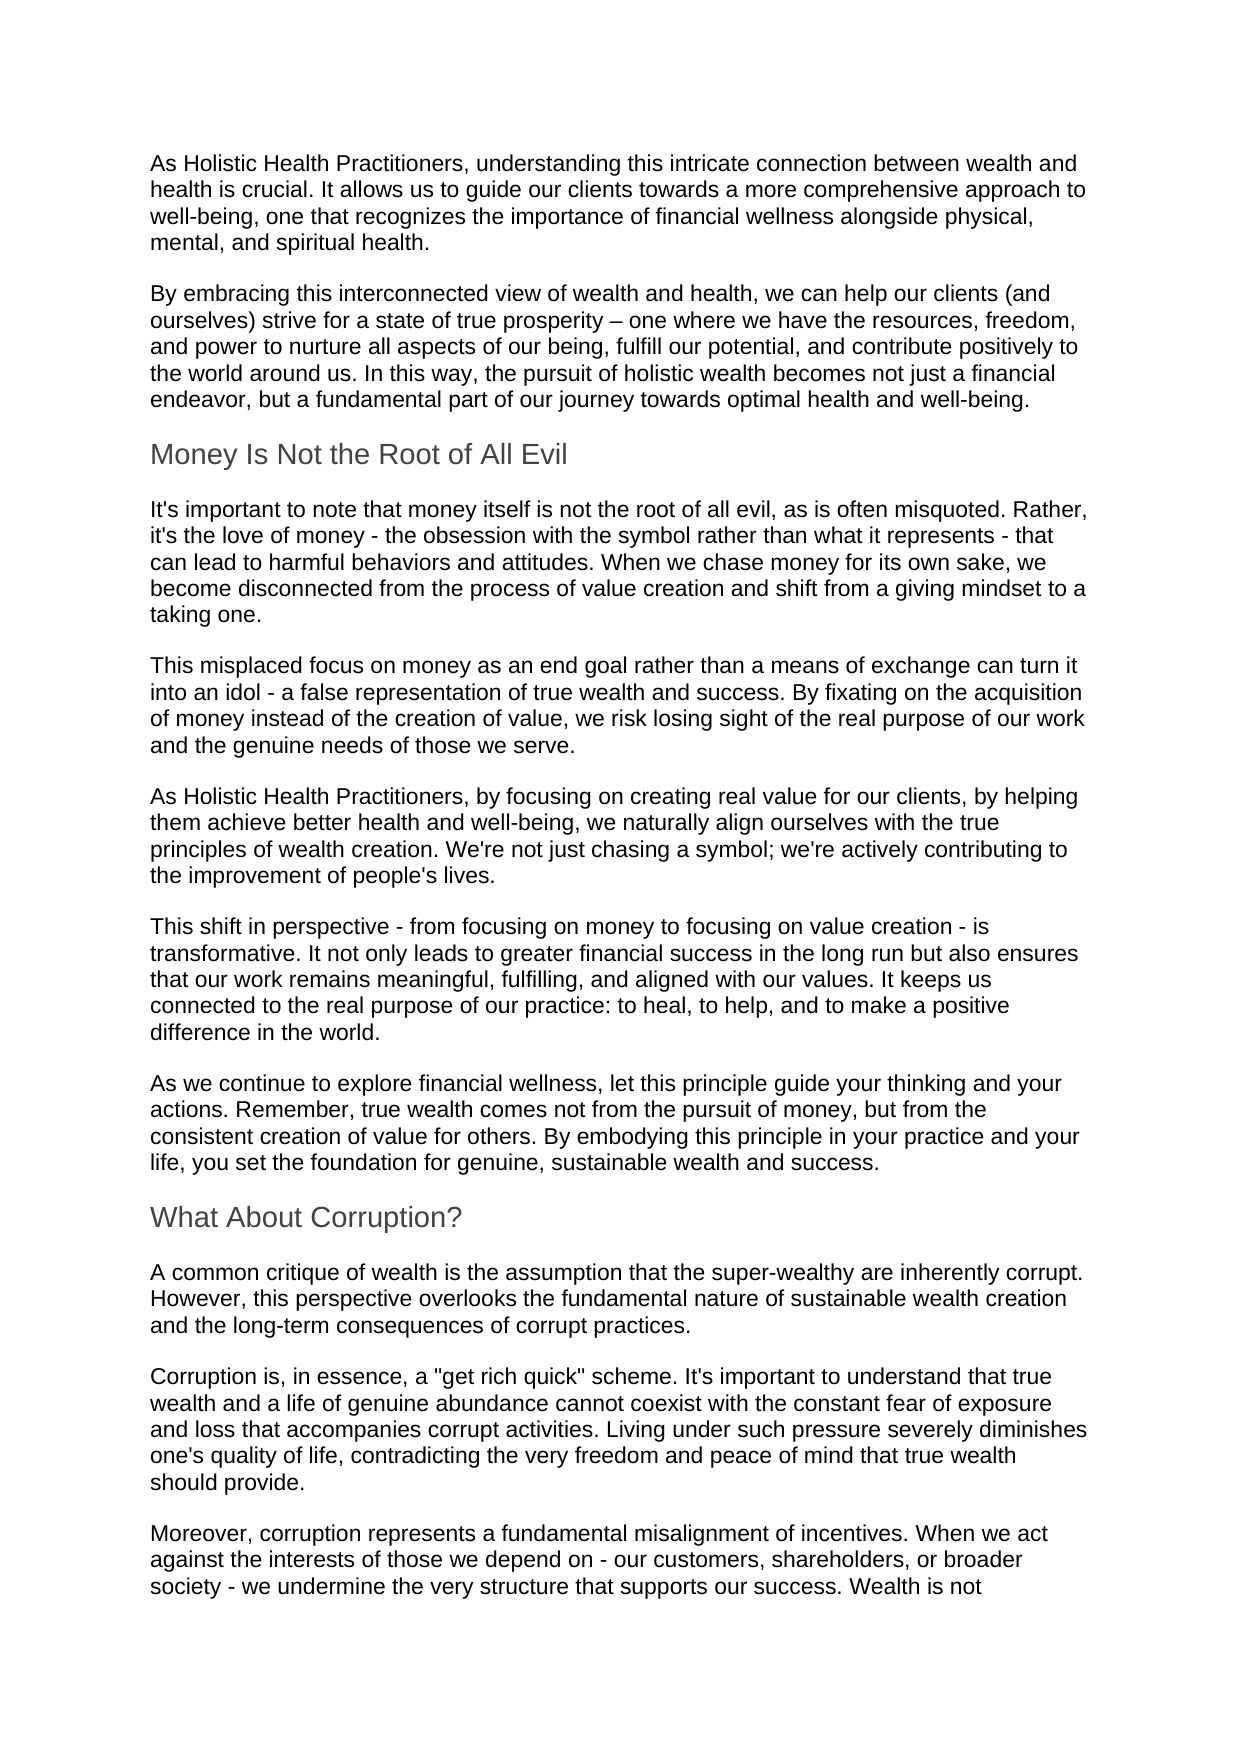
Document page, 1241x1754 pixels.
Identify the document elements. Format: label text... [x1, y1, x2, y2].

text As Holistic Health Practitioners, by focusing on creating real value for our clients, by helping them achieve better health and well-being, we naturally align ourselves with the true principles of wealth creation. We're not just chasing a symbol; we're actively contributing to the improvement of people's lives. [150, 783, 1090, 888]
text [150, 1520, 1090, 1599]
text By embracing this interconnected view of wealth and health, we can help our clients (and ourselves) strive for a state of true prosperity – one where we have the resources, freedom, and power to nurture all aspects of our being, fulfill our potential, and contribute positively to the world around us. In this way, the pursuit of holistic wealth becomes not just a financial endeavor, but a fundamental part of our journey towards optimal health and well-being. [150, 280, 1090, 412]
text It's important to note that money itself is not the root of all evil, as is often misquoted. Rather, it's the love of money - the obsession with the symbol rather than what it represents - that can lead to harmful behaviors and attitudes. When we chase money for its own sake, we become disconnected from the process of value creation and shift from a giving mindset to a taking one. [150, 496, 1090, 627]
text This misplaced focus on money as an end goal rather than a means of exchange can turn it into an idol - a false representation of true wealth and success. By fixating on the acquisition of money instead of the creation of value, we risk losing sight of the real purpose of our work and the genuine needs of those we serve. [150, 652, 1090, 758]
subtitle Money Is Not the Root of All Evil [150, 437, 1090, 471]
text As we continue to explore financial wellness, let this principle guide your thinking and your actions. Remember, true wealth comes not from the pursuit of money, but from the consistent creation of value for others. By embodying this principle in your practice and your life, you set the foundation for genuine, sustainable wealth and success. [150, 1070, 1090, 1176]
text As Holistic Health Practitioners, understanding this intricate connection between wealth and health is crucial. It allows us to guide our clients towards a more comprehensive approach to well-being, one that recognizes the importance of financial wellness alongside physical, mental, and spiritual health. [150, 150, 1090, 255]
subtitle What About Corruption? [150, 1201, 1090, 1234]
text A common critique of wealth is the assumption that the super-wealthy are inherently corrupt. However, this perspective overlooks the fundamental nature of sustainable wealth creation and the long-term consequences of corrupt practices. [150, 1259, 1090, 1338]
text Corruption is, in essence, a "get rich quick" scheme. It's important to understand that true wealth and a life of genuine abundance cannot coexist with the constant fear of exposure and loss that accompanies corrupt activities. Living under such pressure severely diminishes one's quality of life, contradicting the very freedom and peace of mind that true wealth should provide. [150, 1363, 1090, 1495]
text This shift in perspective - from focusing on money to focusing on value creation - is transformative. It not only leads to greater financial success in the long run but also ensures that our work remains meaningful, fulfilling, and aligned with our values. It keeps us connected to the real purpose of our practice: to heal, to help, and to make a positive difference in the world. [150, 913, 1090, 1045]
